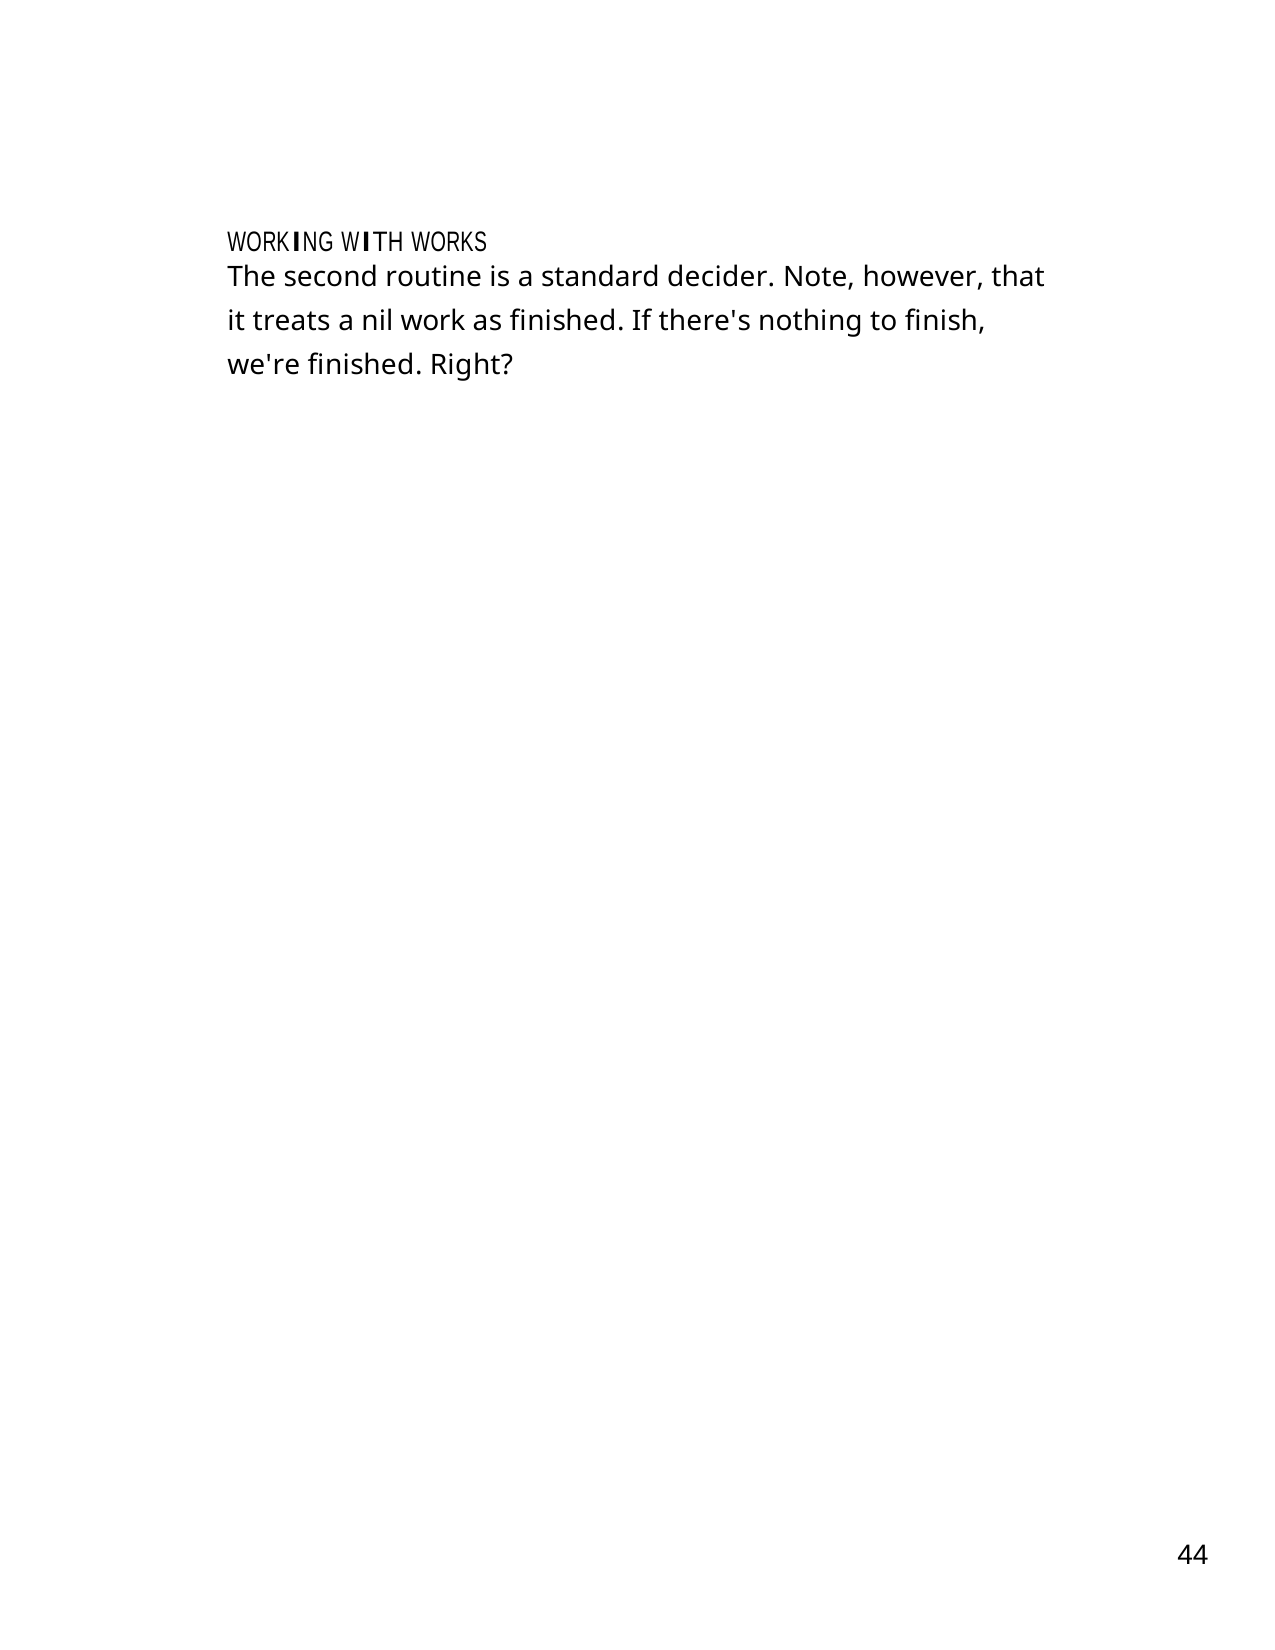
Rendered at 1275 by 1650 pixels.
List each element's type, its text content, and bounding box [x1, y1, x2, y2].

text The second routine is a standard decider. Note, however, that it treats a nil work as finished. If there's nothing to finish, we're finished. Right? [227, 256, 1052, 383]
